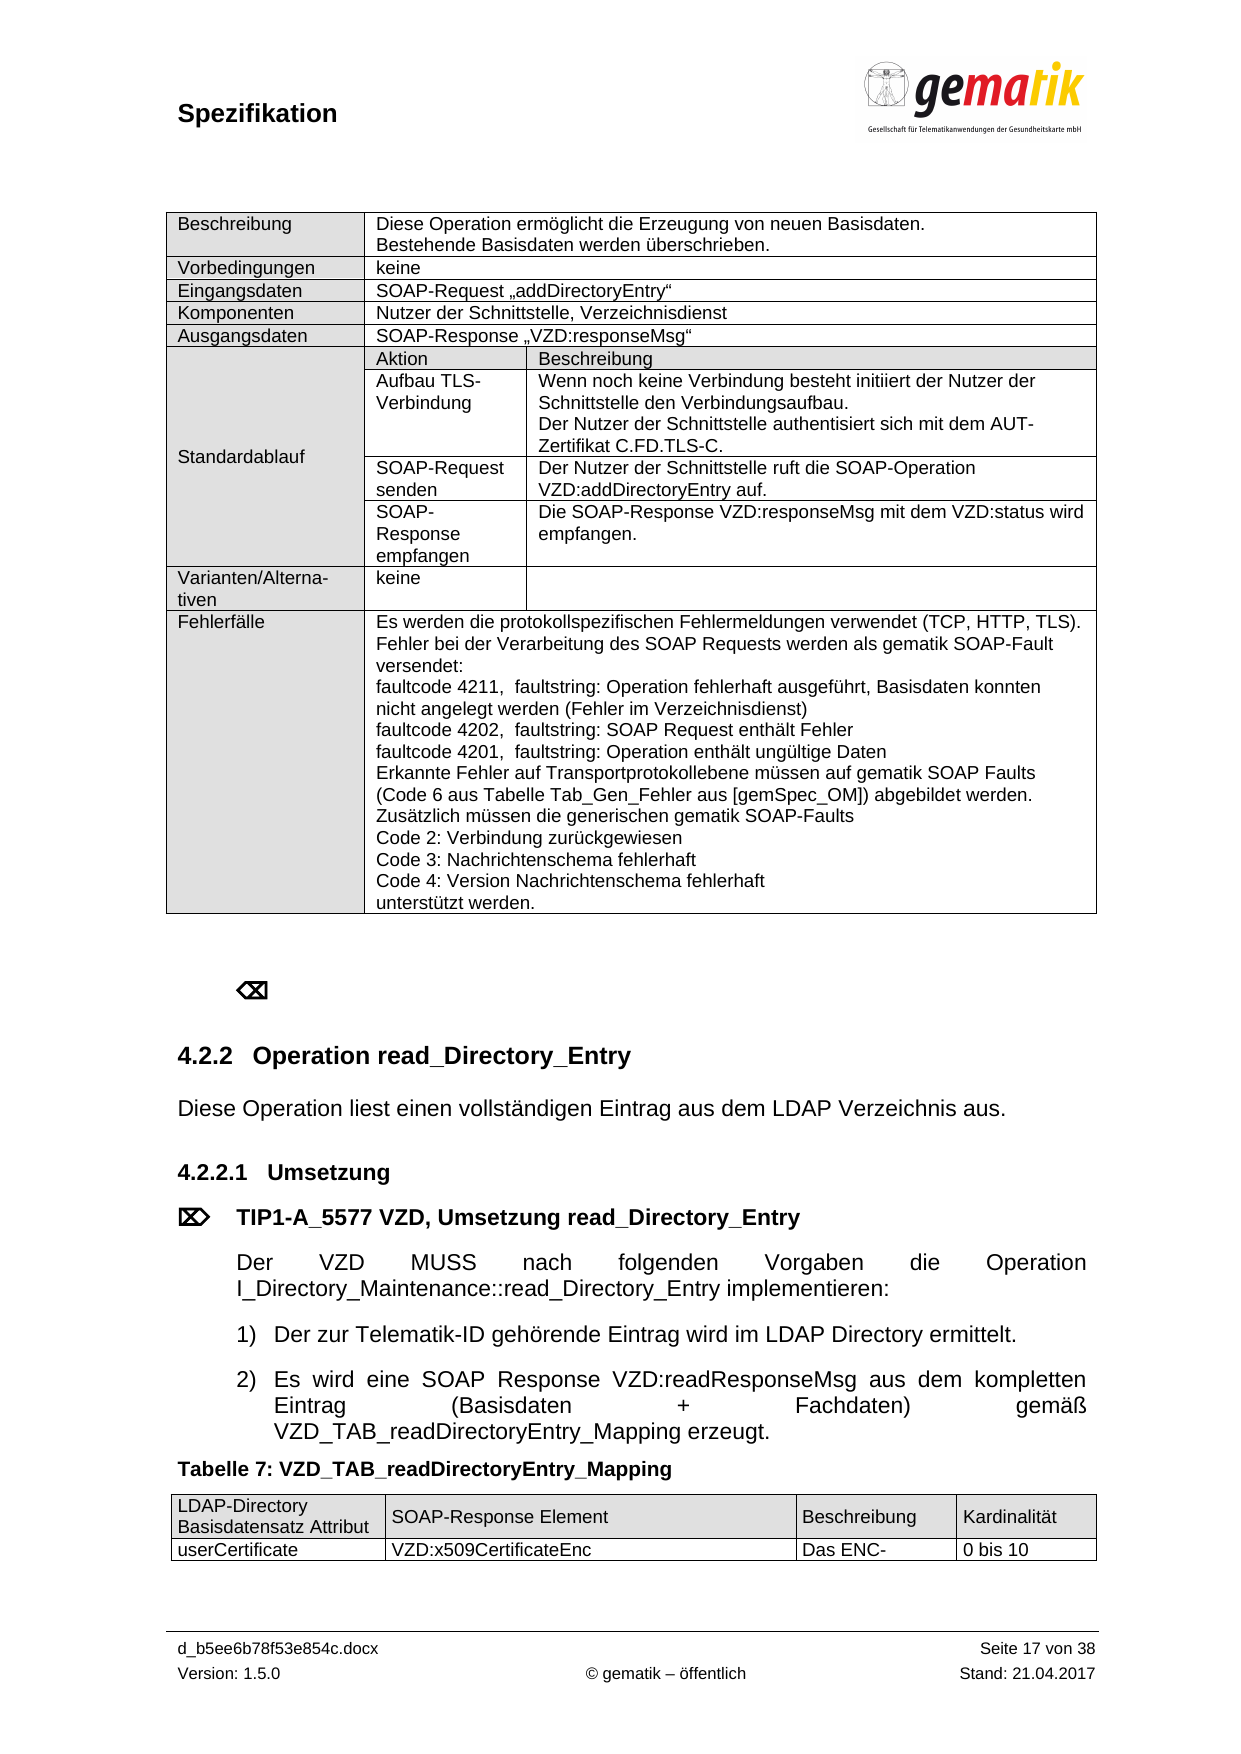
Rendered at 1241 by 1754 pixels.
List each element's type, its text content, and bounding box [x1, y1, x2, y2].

table_cell keine [365, 567, 526, 610]
table_cell SOAP-Request „addDirectoryEntry“ [365, 280, 1096, 301]
table_cell 0 bis 10 [957, 1539, 1096, 1560]
table_cell VZD:x509CertificateEnc [386, 1539, 796, 1560]
picture [855, 56, 1087, 143]
table_cell Ausgangsdaten [167, 325, 364, 346]
table_cell [527, 567, 1096, 610]
table_cell SOAP-Response empfangen [365, 501, 526, 566]
text Diese Operation liest einen vollständigen Eintrag aus dem LDAP Verzeichnis aus. [177, 1095, 1087, 1121]
text Der VZD MUSS nach folgenden Vorgaben die Operation I_Directory_Maintenance::read_Directory_Entry implementieren: [236, 1249, 1087, 1302]
table_header Kardinalität [957, 1495, 1096, 1538]
table_cell Varianten/Alternativen [167, 567, 364, 610]
table_cell SOAP-Request senden [365, 457, 526, 500]
table_cell Vorbedingungen [167, 257, 364, 278]
table_cell Wenn noch keine Verbindung besteht initiiert der Nutzer der Schnittstelle den Verbindungsaufbau. Der Nutzer der Schnittstelle authentisiert sich mit dem AUT-Zertifikat C.FD.TLS-C. [527, 370, 1096, 456]
table_cell userCertificate [172, 1539, 385, 1560]
subtitle Operation read_Directory_Entry [177, 1041, 1087, 1070]
list Es wird eine SOAP Response VZD:readResponseMsg aus dem kompletten Eintrag (Basisdaten + Fachdaten) gemäß VZD_TAB_readDirectoryEntry_Mapping erzeugt. [236, 1366, 1087, 1445]
text TIP1-A_5577 VZD, Umsetzung read_Directory_Entry [177, 1204, 1087, 1230]
table_header Beschreibung [797, 1495, 956, 1538]
table_cell Diese Operation ermöglicht die Erzeugung von neuen Basisdaten. Bestehende Basisdaten werden überschrieben. [365, 213, 1096, 256]
text Tabelle 7: VZD_TAB_readDirectoryEntry_Mapping [177, 1457, 1087, 1481]
subtitle Umsetzung [177, 1159, 1087, 1185]
table_cell Komponenten [167, 302, 364, 324]
table_cell Eingangsdaten [167, 280, 364, 301]
table_cell Standardablauf [167, 347, 364, 566]
list Der zur Telematik-ID gehörende Eintrag wird im LDAP Directory ermittelt. [236, 1321, 1087, 1347]
table_cell Beschreibung [527, 347, 1096, 369]
table_cell Nutzer der Schnittstelle, Verzeichnisdienst [365, 302, 1096, 324]
table_cell Das ENC-Zertifikat der Smartcard im DER-Format [797, 1539, 956, 1560]
table_cell keine [365, 257, 1096, 278]
table_cell Der Nutzer der Schnittstelle ruft die SOAP-Operation VZD:addDirectoryEntry auf. [527, 457, 1096, 500]
table_cell Beschreibung [167, 213, 364, 256]
table_header SOAP-Response Element [386, 1495, 796, 1538]
table_cell Fehlerfälle [167, 611, 364, 913]
table_cell Die SOAP-Response VZD:responseMsg mit dem VZD:status wird empfangen. [527, 501, 1096, 566]
table_cell Aufbau TLS-Verbindung [365, 370, 526, 456]
table_cell Aktion [365, 347, 526, 369]
table_cell Es werden die protokollspezifischen Fehlermeldungen verwendet (TCP, HTTP, TLS). Fehler bei der Verarbeitung des SOAP Requests werden als gematik SOAP-Fault versendet: faultcode 4211, faultstring: Operation fehlerhaft ausgeführt, Basisdaten konnten nicht angelegt werden (Fehler im Verzeichnisdienst) faultcode 4202, faultstring: SOAP Request enthält Fehler faultcode 4201, faultstring: Operation enthält ungültige Daten Erkannte Fehler auf Transportprotokollebene müssen auf gematik SOAP Faults (Code 6 aus Tabelle Tab_Gen_Fehler aus [gemSpec_OM]) abgebildet werden. Zusätzlich müssen die generischen gematik SOAP-Faults Code 2: Verbindung zurückgewiesen Code 3: Nachrichtenschema fehlerhaft Code 4: Version Nachrichtenschema fehlerhaft unterstützt werden. [365, 611, 1096, 913]
table_cell SOAP-Response „VZD:responseMsg“ [365, 325, 1096, 346]
table_header LDAP-Directory Basisdatensatz Attribut [172, 1495, 385, 1538]
